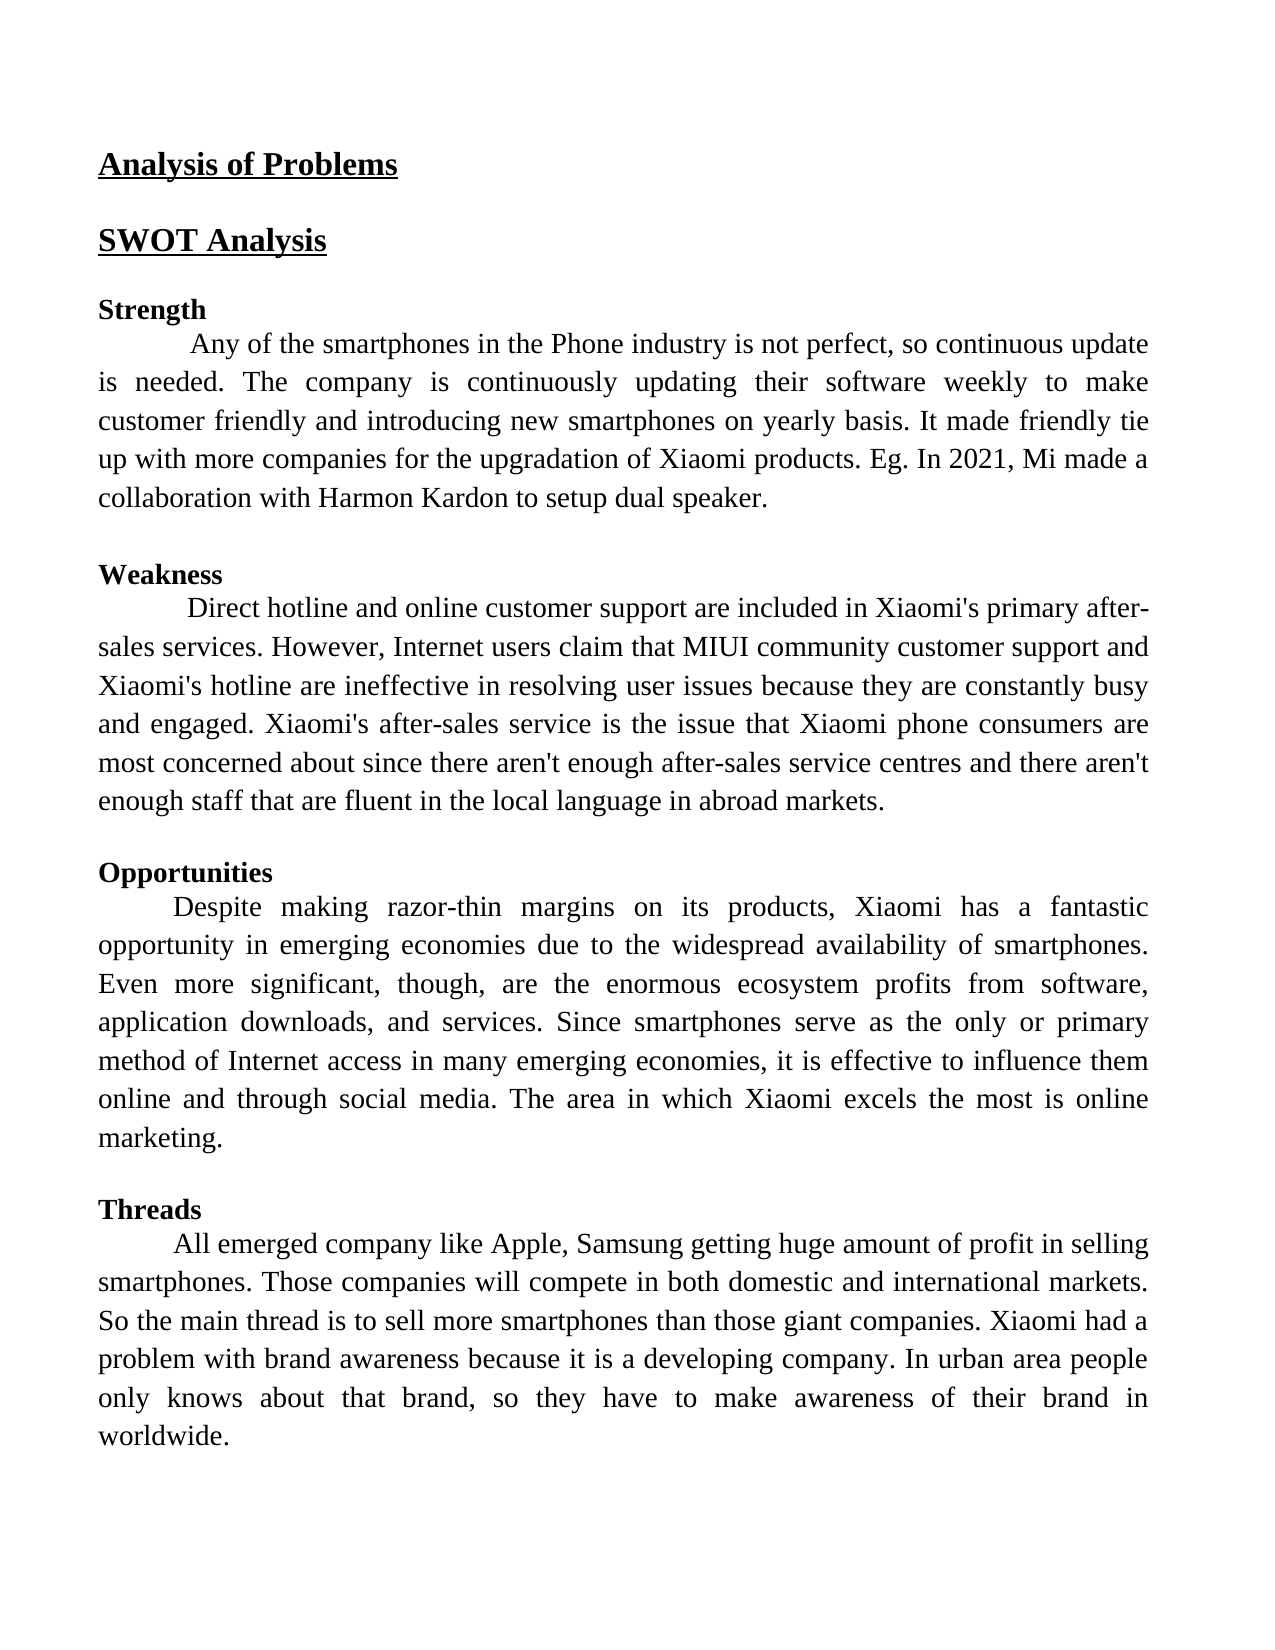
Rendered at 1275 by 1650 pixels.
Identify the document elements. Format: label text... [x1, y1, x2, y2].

text Weakness [98, 557, 1150, 591]
text Any of the smartphones in the Phone industry is not perfect, so continuous update is needed. The company is continuously updating their software weekly to make customer friendly and introducing new smartphones on yearly basis. It made friendly tie up with more companies for the upgradation of Xiaomi products. Eg. In 2021, Mi made a collaboration with Harmon Kardon to setup dual speaker. [98, 326, 1150, 513]
text Direct hotline and online customer support are included in Xiaomi's primary after-sales services. However, Internet users claim that MIUI community customer support and Xiaomi's hotline are ineffective in resolving user issues because they are constantly busy and engaged. Xiaomi's after-sales service is the issue that Xiaomi phone consumers are most concerned about since there aren't enough after-sales service centres and there aren't enough staff that are fluent in the local language in abroad markets. [98, 591, 1150, 817]
text Despite making razor-thin margins on its products, Xiaomi has a fantastic opportunity in emerging economies due to the widespread availability of smartphones. Even more significant, though, are the enormous ecosystem profits from software, application downloads, and services. Since smartphones serve as the only or primary method of Internet access in many emerging economies, it is effective to influence them online and through social media. The area in which Xiaomi excels the most is online marketing. [98, 889, 1150, 1154]
text All emerged company like Apple, Samsung getting huge amount of profit in selling smartphones. Those companies will compete in both domestic and international markets. So the main thread is to sell more smartphones than those giant companies. Xiaomi had a problem with brand awareness because it is a developing company. In urban area people only knows about that brand, so they have to make awareness of their brand in worldwide. [98, 1226, 1150, 1452]
text SWOT Analysis [98, 220, 1150, 259]
text Analysis of Problems [98, 144, 1150, 182]
text Strength [98, 292, 1150, 326]
text Threads [98, 1192, 1150, 1226]
text Opportunities [98, 855, 1150, 889]
